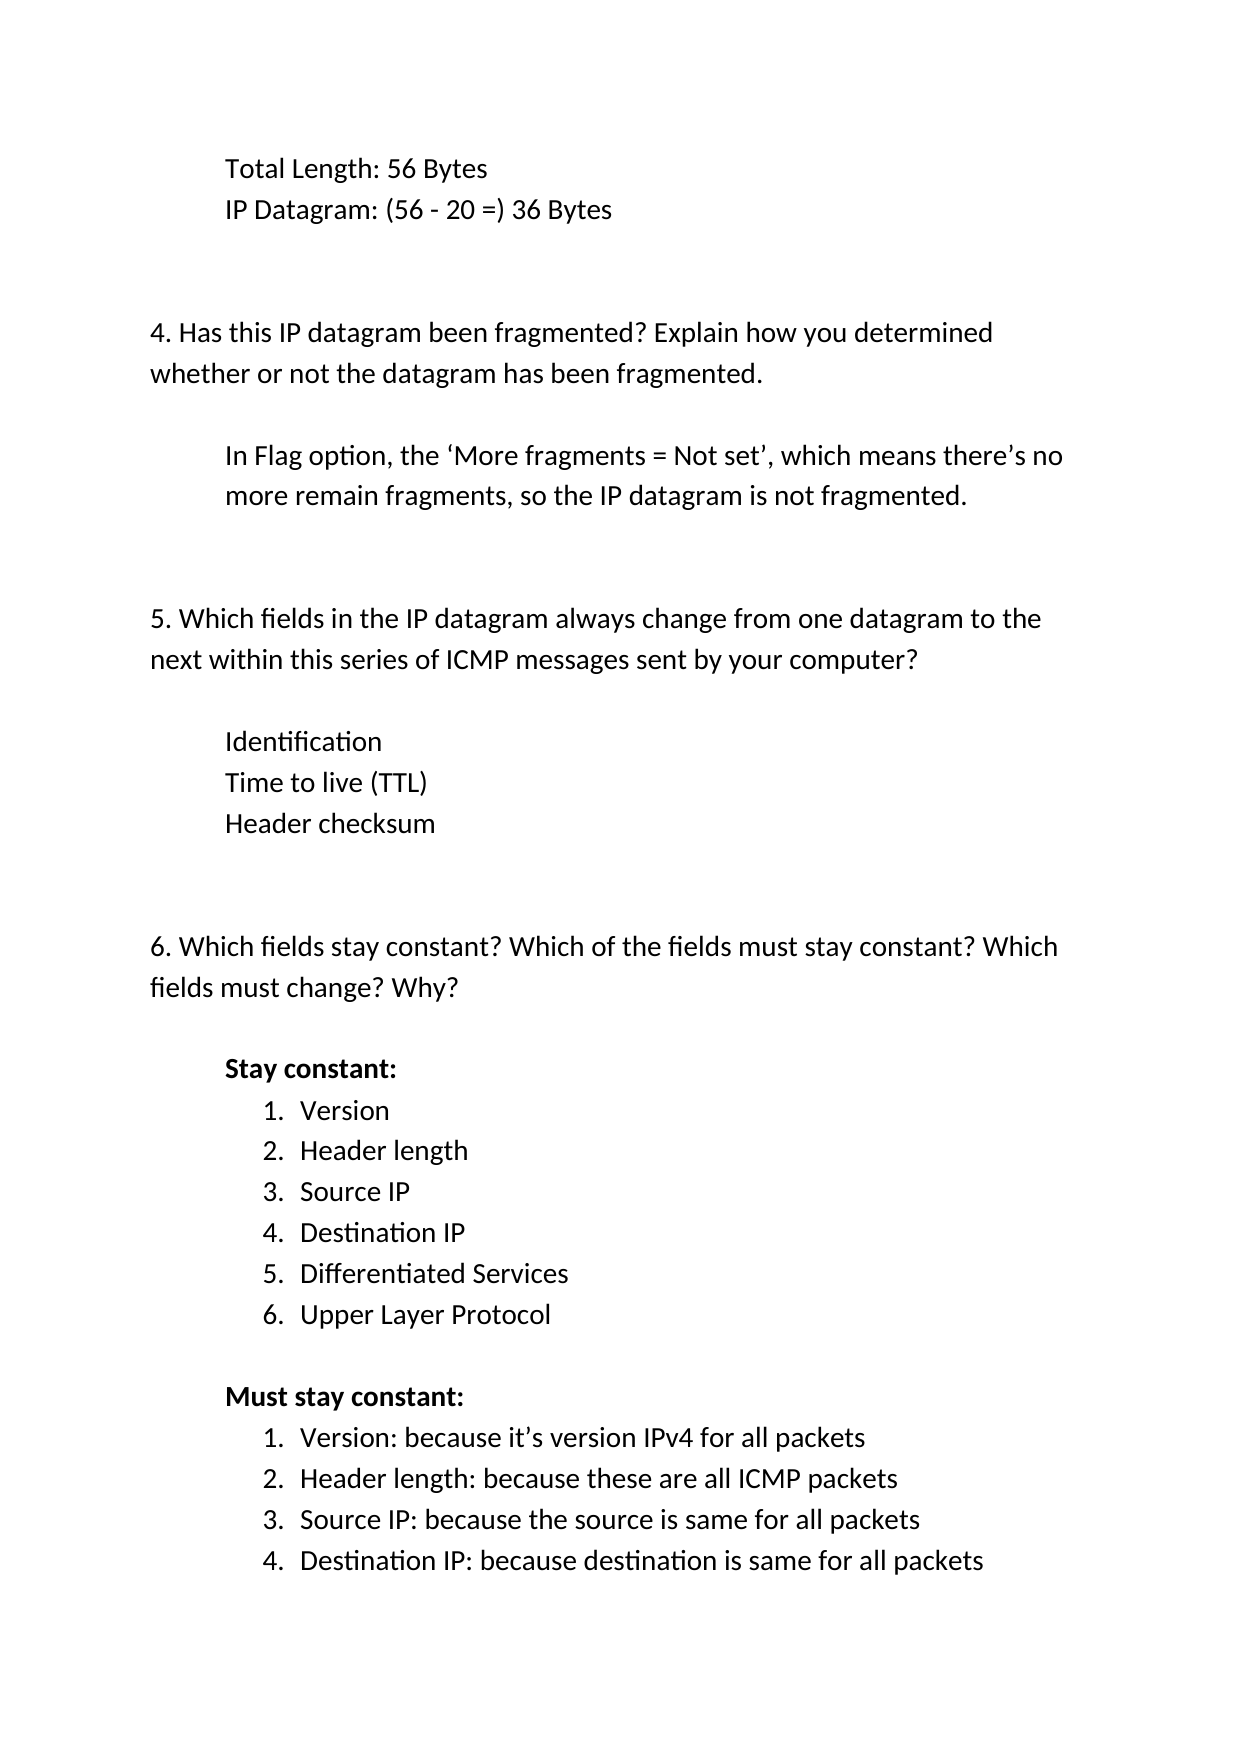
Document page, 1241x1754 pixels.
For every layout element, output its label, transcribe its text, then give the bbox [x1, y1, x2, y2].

list Source IP [262, 1173, 1090, 1209]
text IP Datagram: (56 - 20 =) 36 Bytes [150, 191, 1090, 227]
list Destination IP: because destination is same for all packets [262, 1542, 1090, 1577]
list Version: because it’s version IPv4 for all packets [262, 1419, 1090, 1455]
text Must stay constant: [150, 1378, 1090, 1414]
text 6. Which fields stay constant? Which of the fields must stay constant? Which fields must change? Why? [150, 928, 1090, 1004]
text more remain fragments, so the IP datagram is not fragmented. [150, 477, 1090, 513]
text Identification [150, 723, 1090, 759]
list Destination IP [262, 1214, 1090, 1250]
list Version [262, 1092, 1090, 1127]
list Differentiated Services [262, 1255, 1090, 1291]
text 4. Has this IP datagram been fragmented? Explain how you determined whether or not the datagram has been fragmented. [150, 314, 1090, 390]
list Header length: because these are all ICMP packets [262, 1460, 1090, 1496]
text 5. Which fields in the IP datagram always change from one datagram to the next within this series of ICMP messages sent by your computer? [150, 600, 1090, 677]
text Total Length: 56 Bytes [150, 150, 1090, 186]
text Time to live (TTL) [150, 764, 1090, 800]
list Upper Layer Protocol [262, 1296, 1090, 1332]
text In Flag option, the ‘More fragments = Not set’, which means there’s no [150, 437, 1090, 472]
list Source IP: because the source is same for all packets [262, 1501, 1090, 1537]
list Header length [262, 1132, 1090, 1168]
text Stay constant: [150, 1051, 1090, 1086]
text Header checksum [150, 805, 1090, 841]
